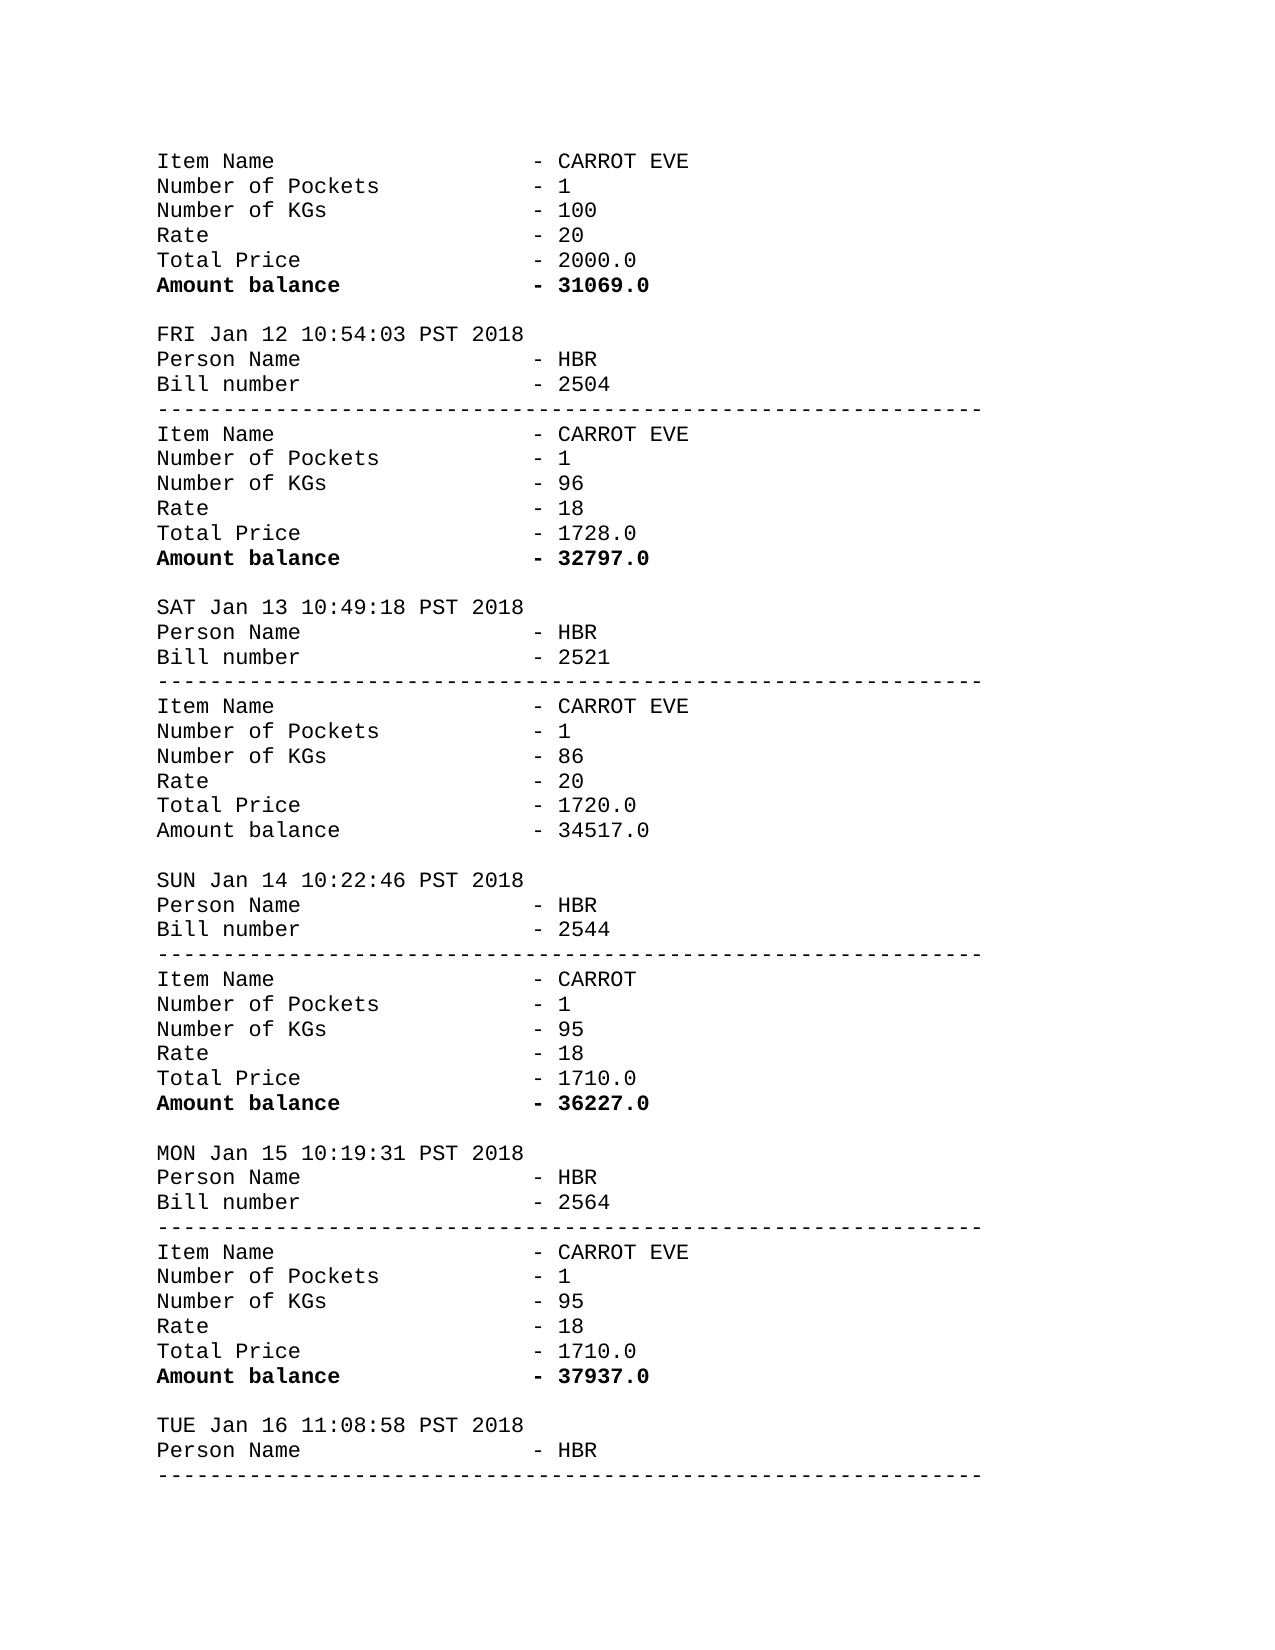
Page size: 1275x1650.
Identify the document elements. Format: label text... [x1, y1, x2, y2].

text Total Price - 1710.0 [156, 1067, 1118, 1092]
text MON Jan 15 10:19:31 PST 2018 [156, 1142, 1118, 1166]
text Number of Pockets - 1 [156, 1266, 1118, 1290]
text Total Price - 1720.0 [156, 794, 1118, 819]
text Total Price - 1728.0 [156, 522, 1118, 547]
text FRI Jan 12 10:54:03 PST 2018 [156, 323, 1118, 348]
text Person Name - HBR [156, 894, 1118, 918]
text --------------------------------------------------------------- [156, 398, 1118, 423]
text Person Name - HBR [156, 348, 1118, 373]
text Rate - 20 [156, 224, 1118, 249]
text SUN Jan 14 10:22:46 PST 2018 [156, 869, 1118, 894]
text Number of Pockets - 1 [156, 993, 1118, 1018]
text Item Name - CARROT [156, 968, 1118, 993]
text Item Name - CARROT EVE [156, 423, 1118, 447]
text Rate - 18 [156, 1315, 1118, 1340]
text Amount balance - 31069.0 [156, 274, 1118, 299]
text SAT Jan 13 10:49:18 PST 2018 [156, 596, 1118, 621]
text Person Name - HBR [156, 621, 1118, 646]
text Item Name - CARROT EVE [156, 1241, 1118, 1266]
text Bill number - 2544 [156, 918, 1118, 943]
text Number of KGs - 95 [156, 1018, 1118, 1042]
text Number of KGs - 86 [156, 745, 1118, 770]
text Item Name - CARROT EVE [156, 150, 1118, 175]
text Number of Pockets - 1 [156, 447, 1118, 472]
text Amount balance - 36227.0 [156, 1092, 1118, 1117]
text Number of KGs - 96 [156, 472, 1118, 497]
text Amount balance - 34517.0 [156, 819, 1118, 844]
text Bill number - 2504 [156, 373, 1118, 398]
text --------------------------------------------------------------- [156, 671, 1118, 695]
text Number of KGs - 100 [156, 199, 1118, 224]
text TUE Jan 16 11:08:58 PST 2018 [156, 1414, 1118, 1439]
text Number of KGs - 95 [156, 1290, 1118, 1315]
text Bill number - 2564 [156, 1191, 1118, 1216]
text Total Price - 2000.0 [156, 249, 1118, 274]
text Amount balance - 37937.0 [156, 1365, 1118, 1389]
text Amount balance - 32797.0 [156, 547, 1118, 571]
text --------------------------------------------------------------- [156, 943, 1118, 968]
text Person Name - HBR [156, 1439, 1118, 1464]
text Total Price - 1710.0 [156, 1340, 1118, 1365]
text Item Name - CARROT EVE [156, 695, 1118, 720]
text Rate - 20 [156, 770, 1118, 794]
text Number of Pockets - 1 [156, 720, 1118, 745]
text Bill number - 2521 [156, 646, 1118, 671]
text --------------------------------------------------------------- [156, 1464, 1118, 1489]
text Number of Pockets - 1 [156, 175, 1118, 199]
text Person Name - HBR [156, 1166, 1118, 1191]
text Rate - 18 [156, 497, 1118, 522]
text --------------------------------------------------------------- [156, 1216, 1118, 1241]
text Rate - 18 [156, 1042, 1118, 1067]
